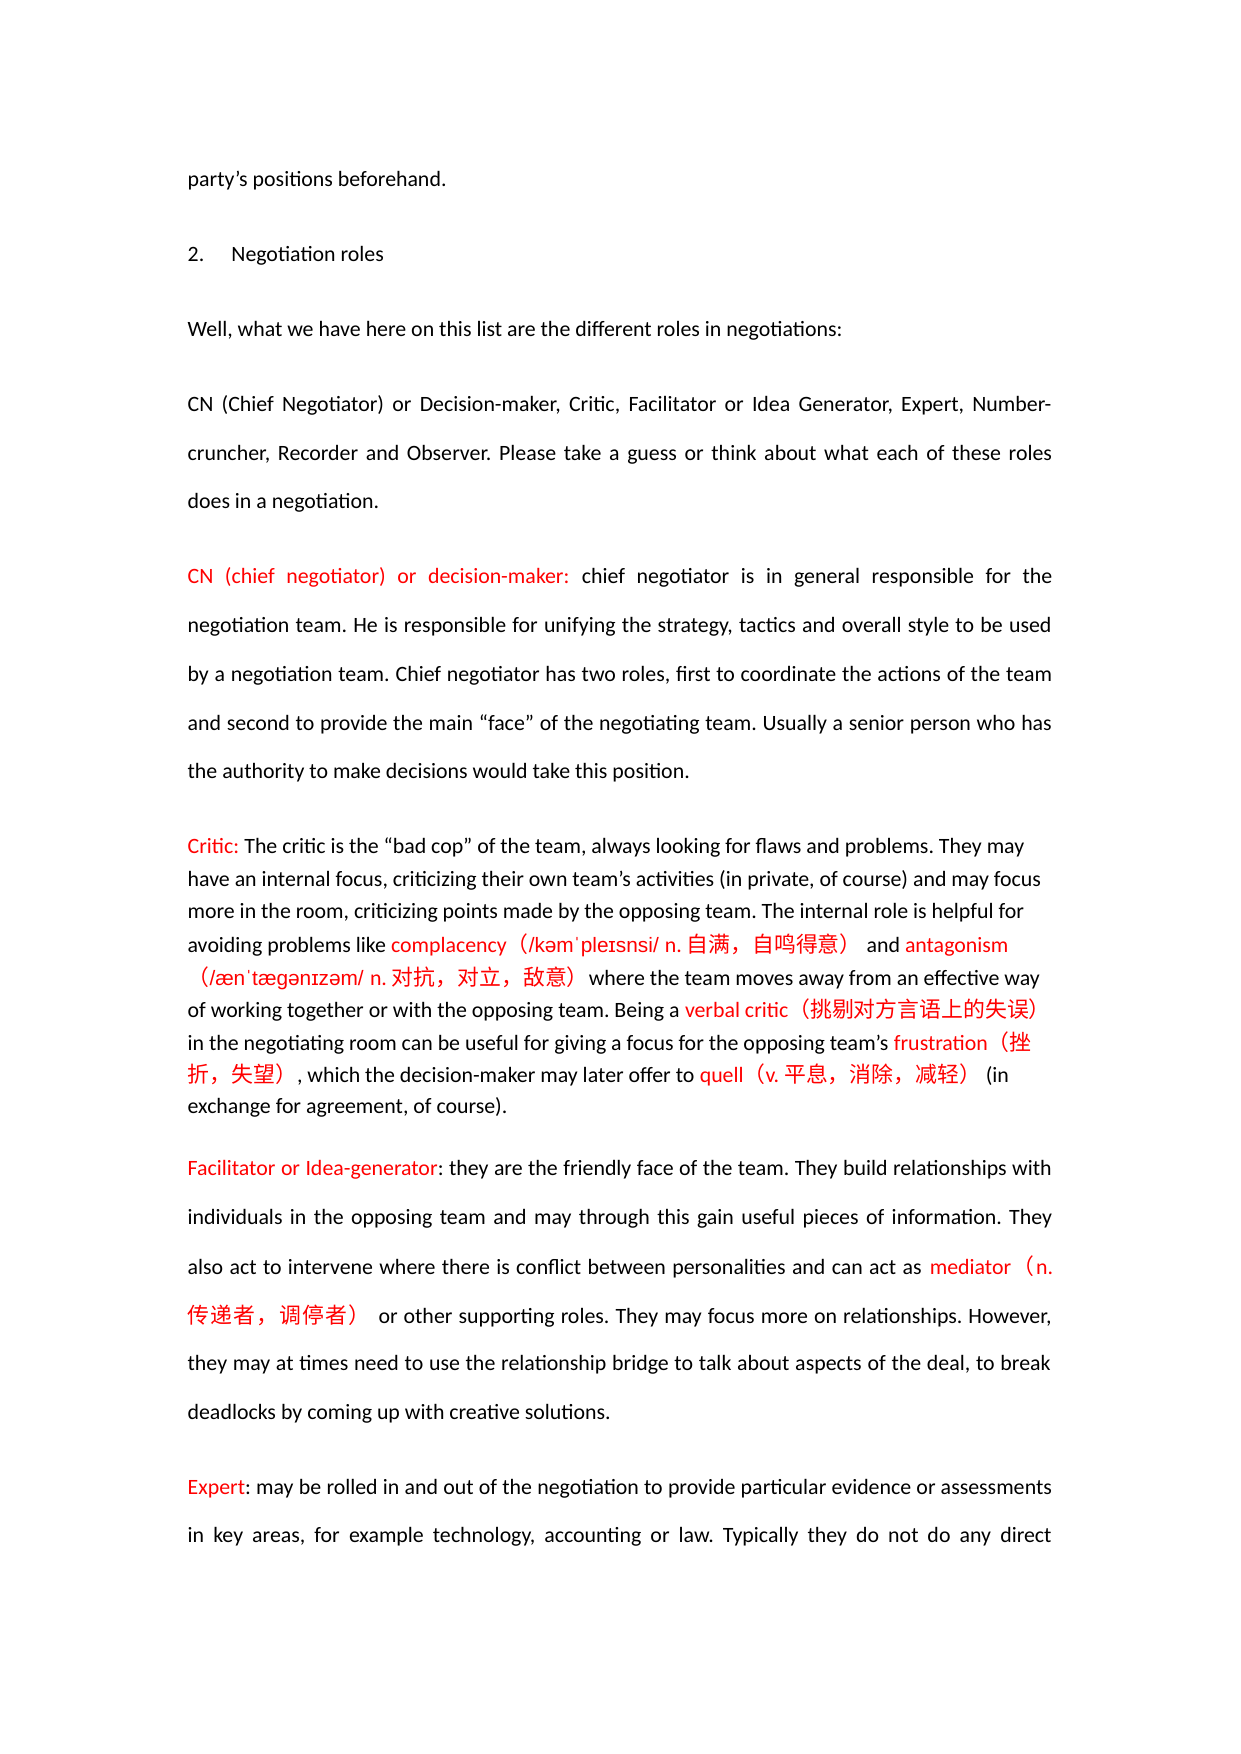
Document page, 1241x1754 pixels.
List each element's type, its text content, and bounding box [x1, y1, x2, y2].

text Critic: The critic is the “bad cop” of the team, always looking for flaws and problems. They may have an internal focus, criticizing their own team’s activities (in private, of course) and may focus more in the room, criticizing points made by the opposing team. The internal role is helpful for avoiding problems like complacency（/kəmˈpleɪsnsi/ n. 自满，自鸣得意） and antagonism （/ænˈtæɡənɪzəm/ n. 对抗，对立，敌意）where the team moves away from an effective way of working together or with the opposing team. Being a verbal critic（挑剔对方言语上的失误） in the negotiating room can be useful for giving a focus for the opposing team’s frustration（挫折，失望）, which the decision-maker may later offer to quell（v. 平息，消除，减轻） (in exchange for agreement, of course). [187, 829, 1053, 1122]
text CN (Chief Negotiator) or Decision-maker, Critic, Facilitator or Idea Generator, Expert, Number-cruncher, Recorder and Observer. Please take a guess or think about what each of these roles does in a negotiation. [187, 387, 1053, 517]
text Well, what we have here on this list are the different roles in negotiations: [187, 312, 1053, 344]
text CN (chief negotiator) or decision-maker: chief negotiator is in general responsible for the negotiation team. He is responsible for unifying the strategy, tactics and overall style to be used by a negotiation team. Chief negotiator has two roles, first to coordinate the actions of the team and second to provide the main “face” of the negotiating team. Usually a senior person who has the authority to make decisions would take this position. [187, 559, 1053, 787]
list Negotiation roles [187, 237, 1053, 269]
text Facilitator or Idea-generator: they are the friendly face of the team. They build relationships with individuals in the opposing team and may through this gain useful pieces of information. They also act to intervene where there is conflict between personalities and can act as mediator（n. 传递者，调停者） or other supporting roles. They may focus more on relationships. However, they may at times need to use the relationship bridge to talk about aspects of the deal, to break deadlocks by coming up with creative solutions. [187, 1151, 1053, 1427]
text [187, 1470, 1053, 1551]
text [187, 162, 1053, 194]
